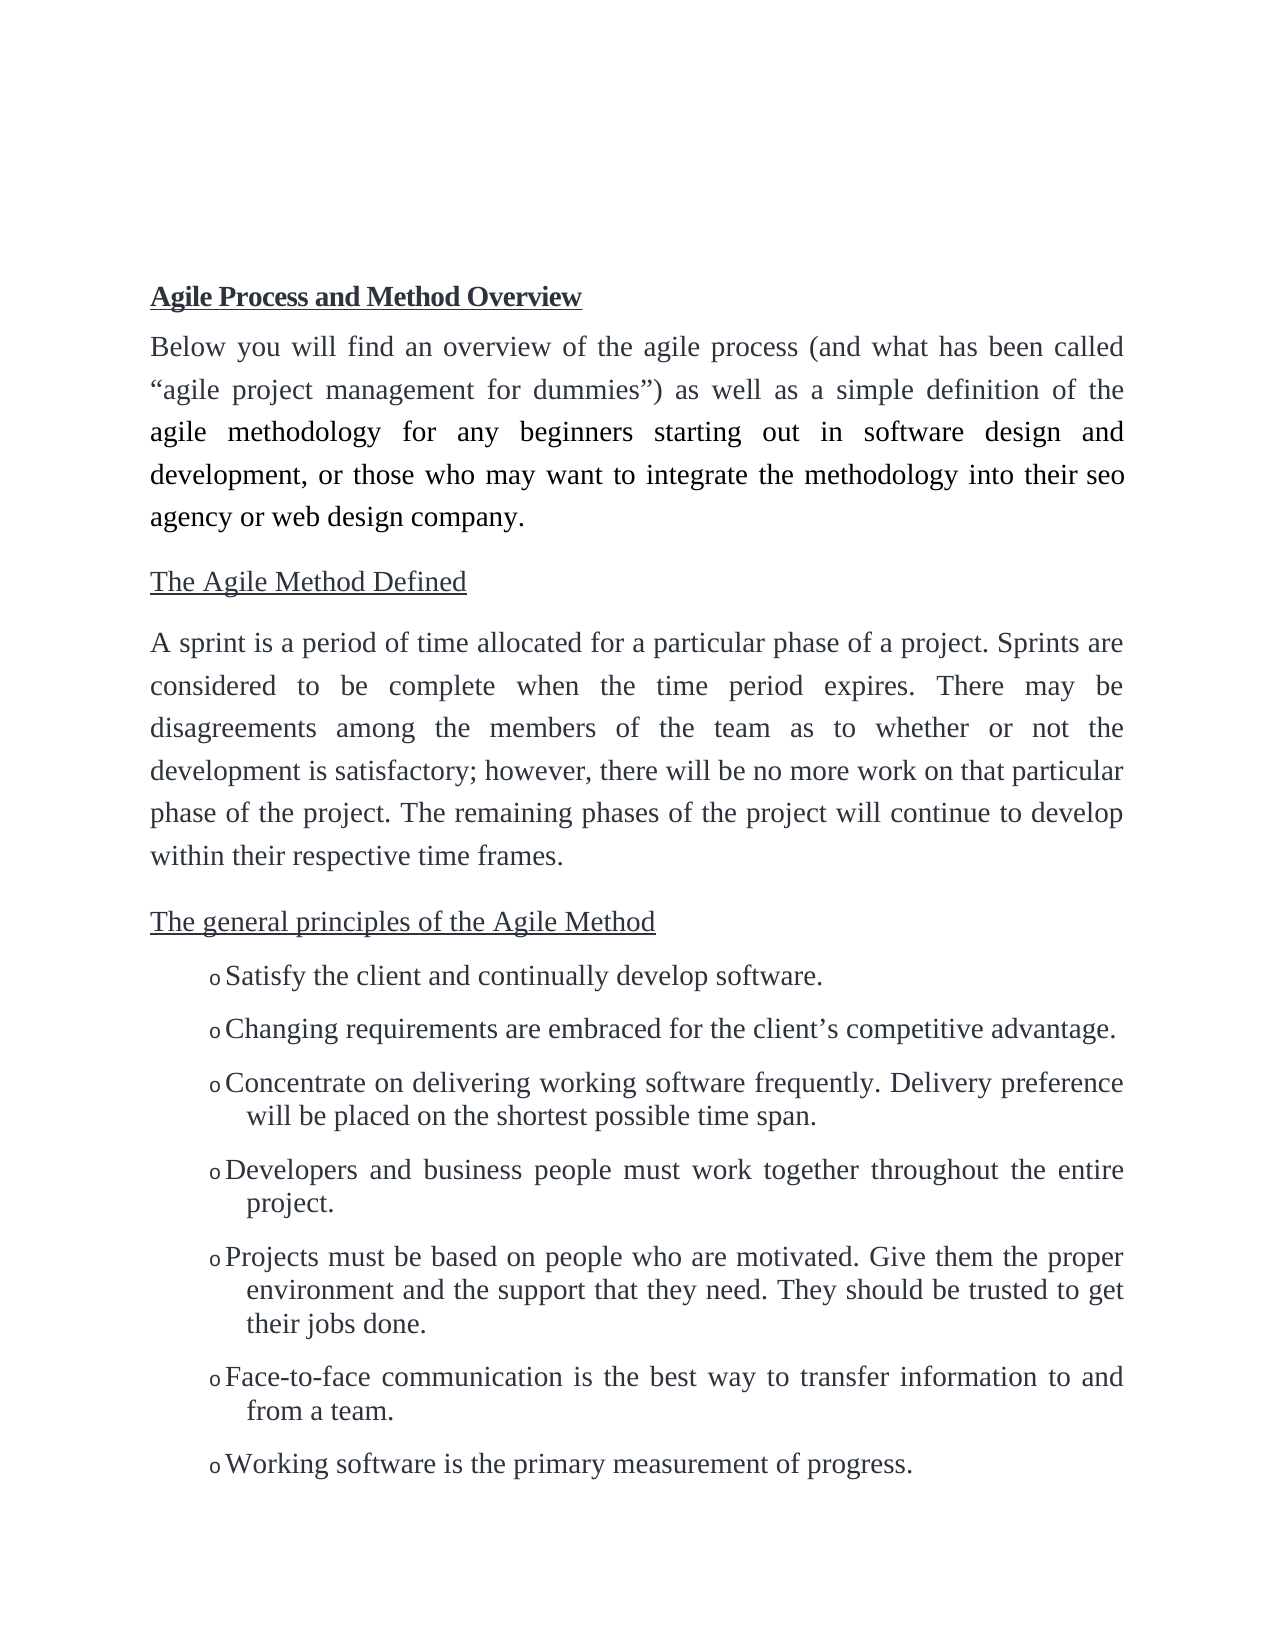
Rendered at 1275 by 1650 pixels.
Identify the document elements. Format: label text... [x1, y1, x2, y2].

subtitle Agile Process and Method Overview [150, 279, 1125, 313]
subtitle The Agile Method Defined [150, 564, 1125, 598]
text Below you will find an overview of the agile process (and what has been called “agile project management for dummies”) as well as a simple definition of the agile methodology for any beginners starting out in software design and development, or those who may want to integrate the methodology into their seo agency or web design company. [150, 321, 1125, 533]
list Projects must be based on people who are motivated. Give them the proper environment and the support that they need. They should be trusted to get their jobs done. [209, 1239, 1125, 1339]
list Changing requirements are embraced for the client’s competitive advantage. [209, 1011, 1125, 1045]
list Developers and business people must work together throughout the entire project. [209, 1152, 1125, 1219]
text A sprint is a period of time allocated for a particular phase of a project. Sprints are considered to be complete when the time period expires. There may be disagreements among the members of the team as to whether or not the development is satisfactory; however, there will be no more work on that particular phase of the project. The remaining phases of the project will continue to develop within their respective time frames. [150, 617, 1125, 872]
list Working software is the primary measurement of progress. [209, 1447, 1125, 1480]
subtitle The general principles of the Agile Method [150, 904, 1125, 938]
list Concentrate on delivering working software frequently. Delivery preference will be placed on the shortest possible time span. [209, 1065, 1125, 1132]
list Satisfy the client and continually develop software. [209, 958, 1125, 991]
list Face-to-face communication is the best way to transfer information to and from a team. [209, 1359, 1125, 1427]
